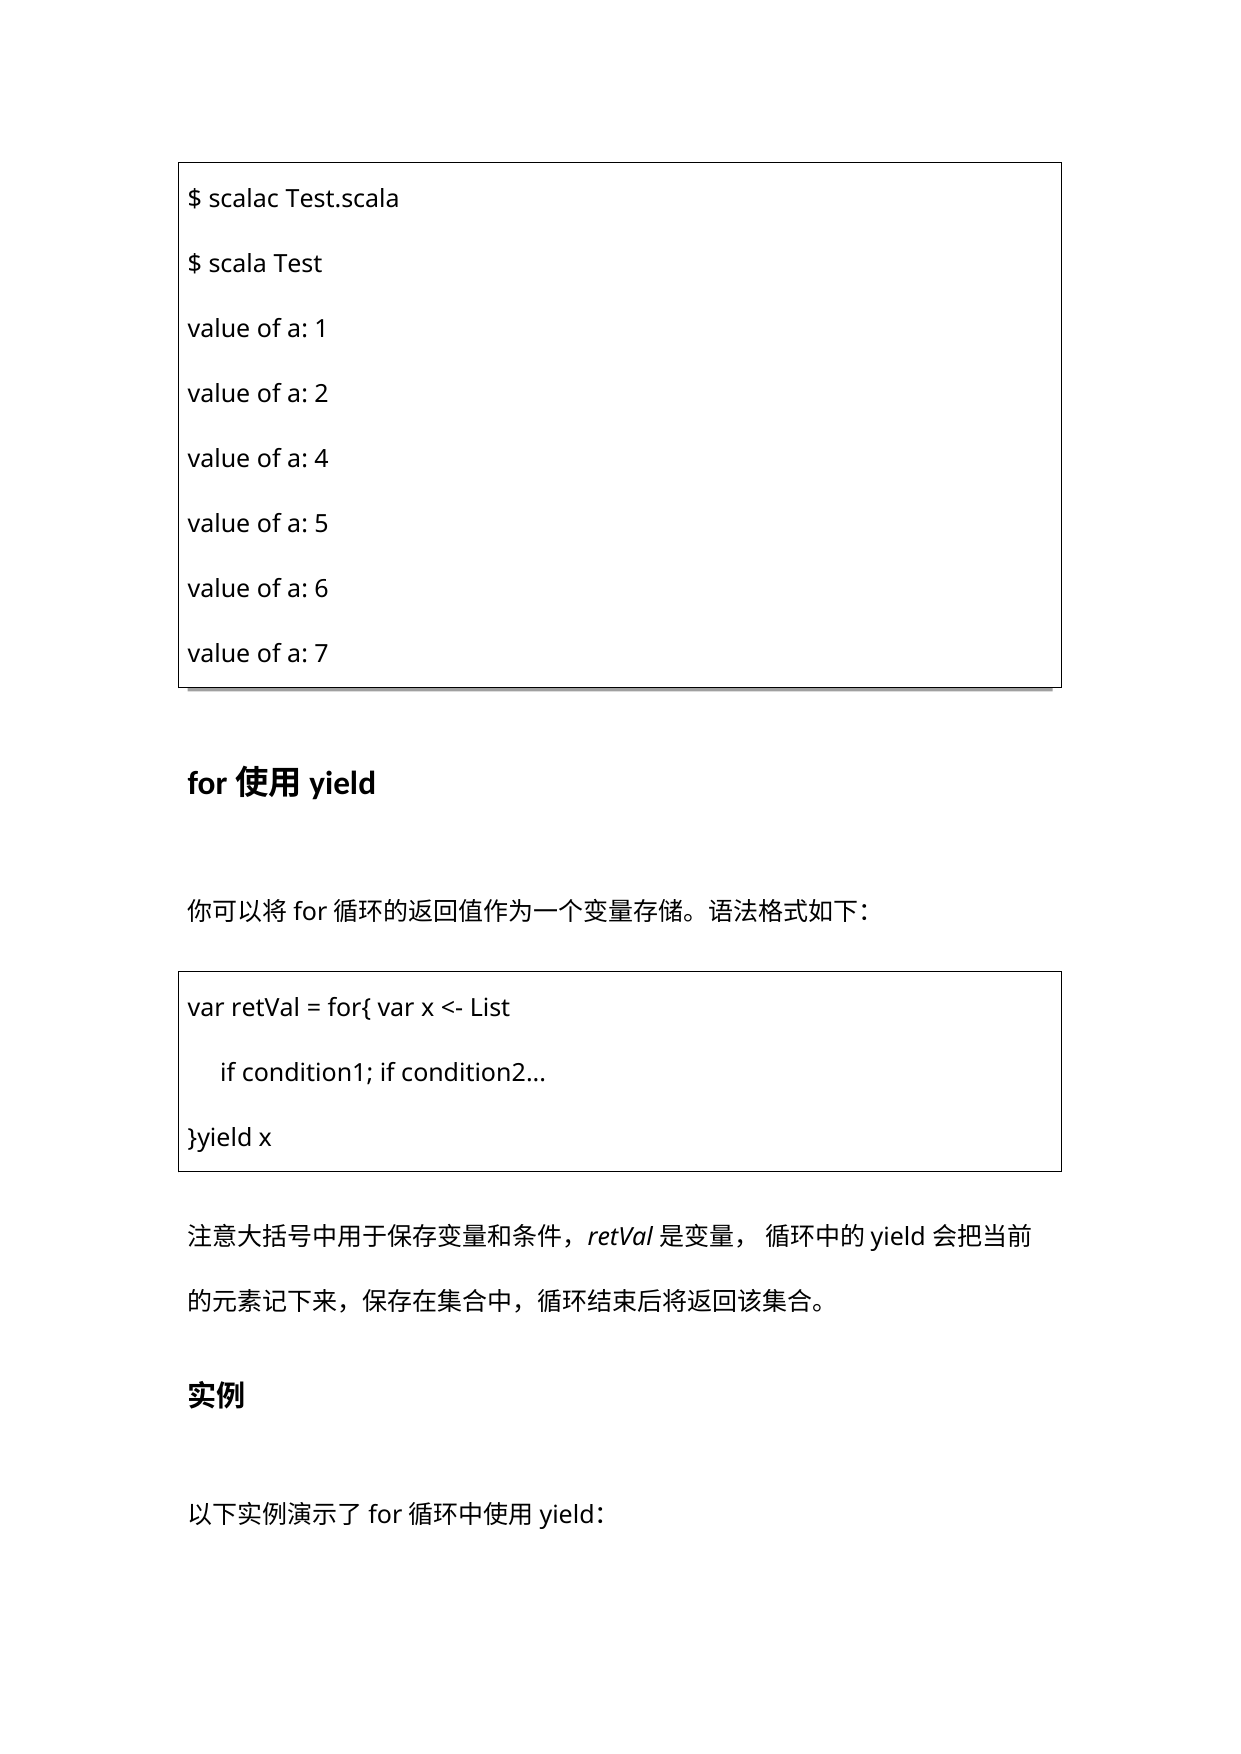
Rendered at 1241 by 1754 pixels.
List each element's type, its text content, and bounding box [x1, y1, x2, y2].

text var retVal = for{ var x <- List [179, 972, 1061, 1039]
text value of a: 7 [179, 617, 1061, 687]
text value of a: 2 [187, 360, 1053, 425]
text value of a: 6 [187, 555, 1053, 617]
text }yield x [179, 1101, 1061, 1171]
text value of a: 5 [187, 490, 1053, 555]
text if condition1; if condition2... [187, 1039, 1053, 1101]
text $ scala Test [187, 230, 1053, 295]
text 你可以将 for 循环的返回值作为一个变量存储。语法格式如下： [187, 877, 1053, 942]
text value of a: 1 [187, 295, 1053, 360]
subtitle for 使用 yield [187, 748, 1053, 813]
text $ scalac Test.scala [179, 163, 1061, 230]
text 以下实例演示了 for 循环中使用 yield： [187, 1480, 1053, 1545]
text 注意大括号中用于保存变量和条件，retVal 是变量， 循环中的 yield 会把当前的元素记下来，保存在集合中，循环结束后将返回该集合。 [187, 1202, 1053, 1332]
text value of a: 4 [187, 425, 1053, 490]
subtitle 实例 [187, 1361, 1053, 1426]
